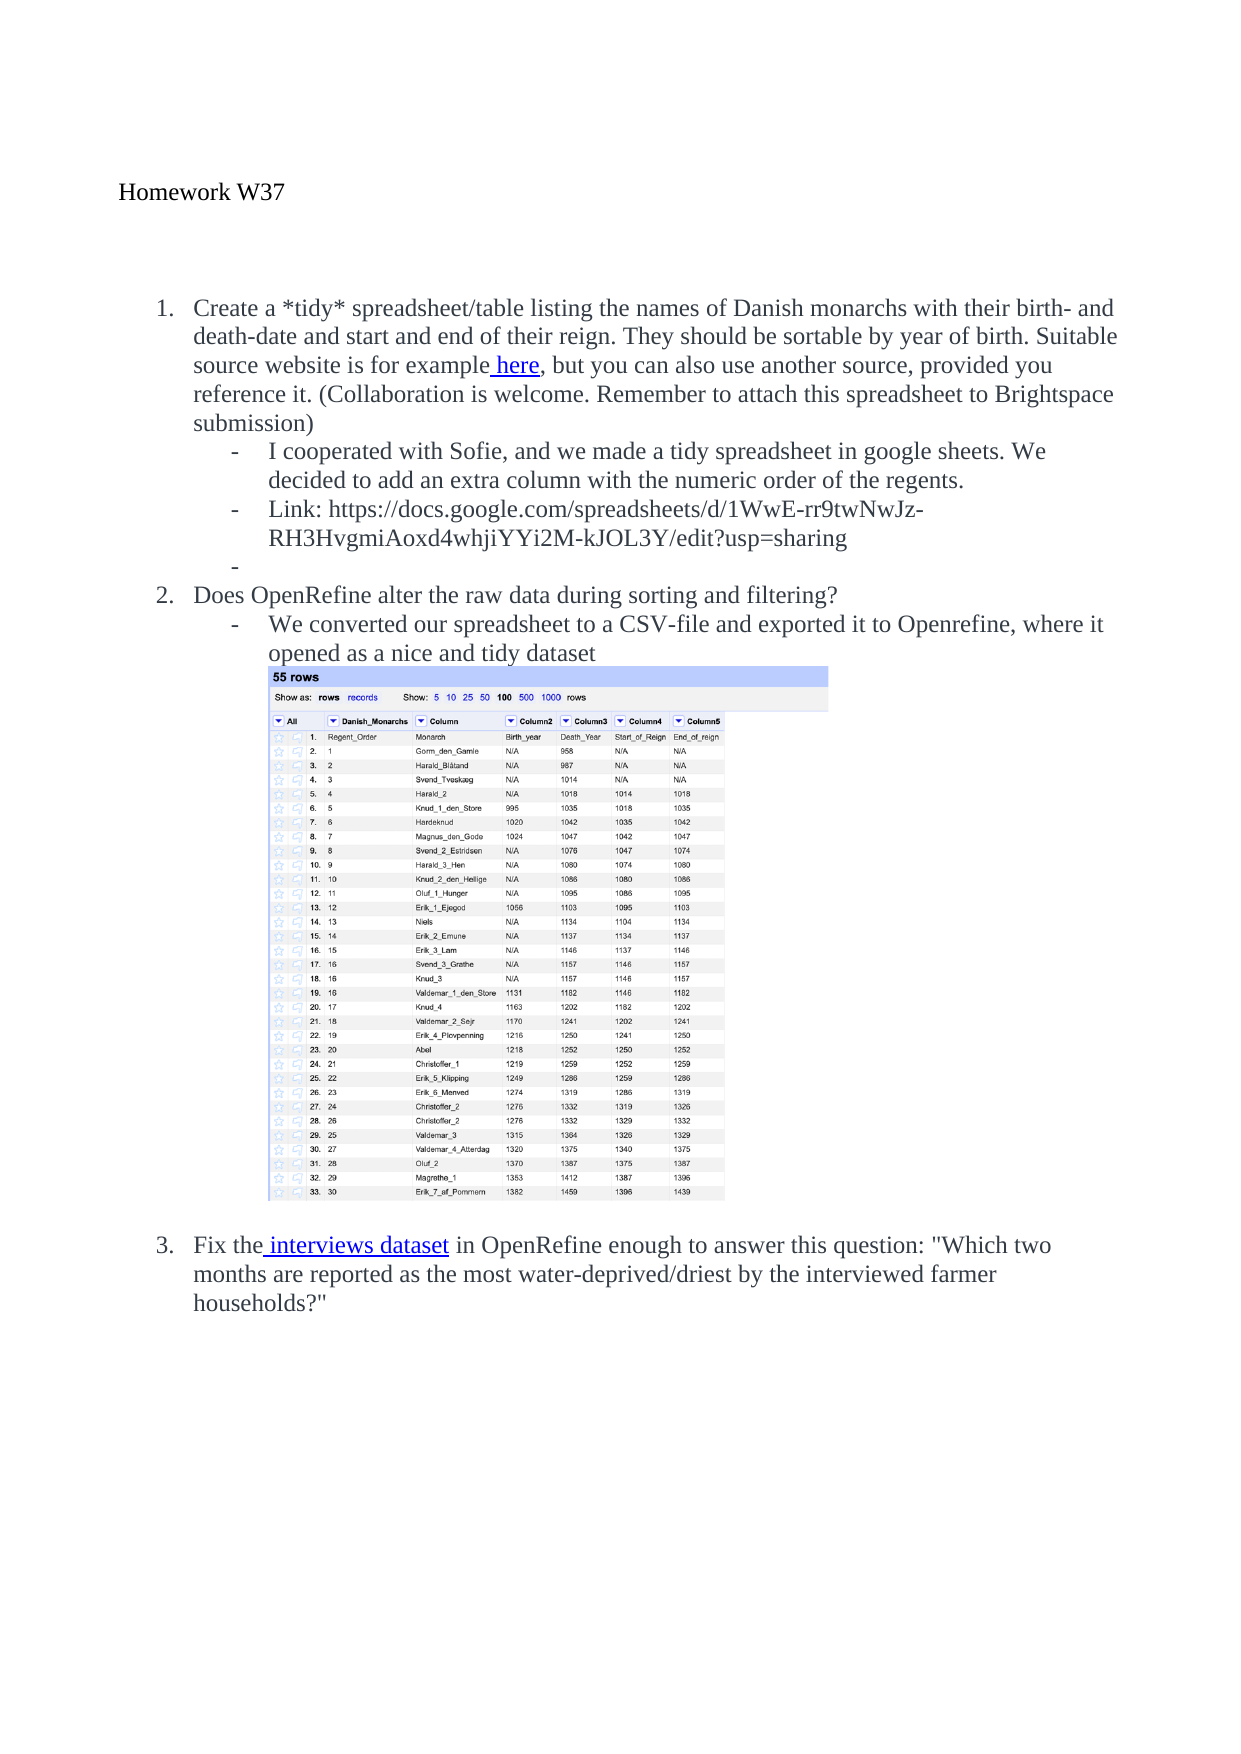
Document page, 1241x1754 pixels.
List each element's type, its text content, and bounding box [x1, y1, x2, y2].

picture [268, 666, 829, 1201]
list Fix the interviews dataset in OpenRefine enough to answer this question: "Which two months are reported as the most water-deprived/driest by the interviewed farmer households?" [156, 1230, 1122, 1316]
list Does OpenRefine alter the raw data during sorting and filtering? [156, 580, 1122, 609]
list Link: https://docs.google.com/spreadsheets/d/1WwE-rr9twNwJz-RH3HvgmiAoxd4whjiYYi2M-kJOL3Y/edit?usp=sharing [231, 494, 1122, 551]
text Homework W37 [118, 177, 1122, 206]
list I cooperated with Sofie, and we made a tidy spreadsheet in google sheets. We decided to add an extra column with the numeric order of the regents. [231, 436, 1122, 494]
list We converted our spreadsheet to a CSV-file and exported it to Openrefine, where it opened as a nice and tidy dataset [231, 609, 1122, 666]
list Create a *tidy* spreadsheet/table listing the names of Danish monarchs with their birth- and death-date and start and end of their reign. They should be sortable by year of birth. Suitable source website is for example here, but you can also use another source, provided you reference it. (Collaboration is welcome. Remember to attach this spreadsheet to Brightspace submission) [156, 293, 1122, 436]
